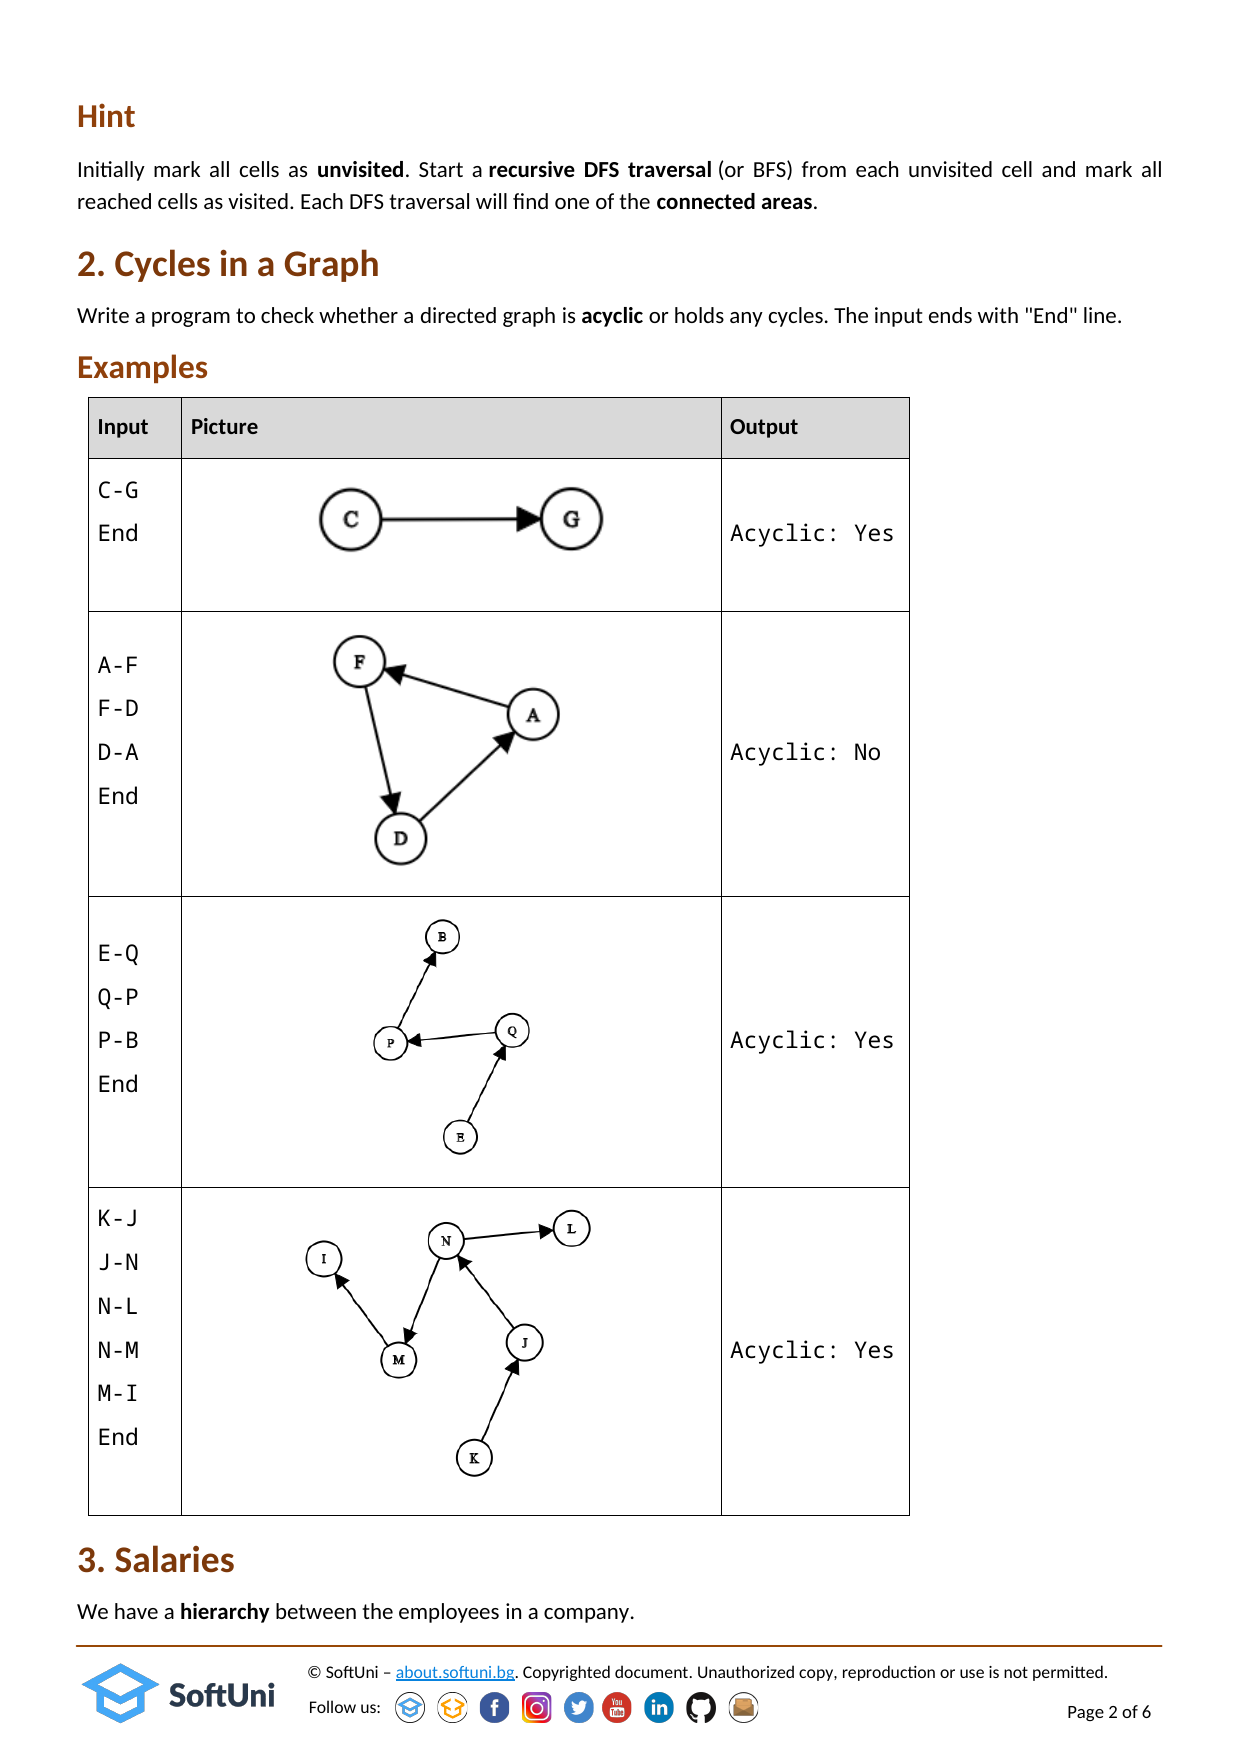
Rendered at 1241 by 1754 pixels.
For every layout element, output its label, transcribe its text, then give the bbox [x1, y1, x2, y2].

subtitle Examples [77, 346, 1163, 386]
picture [658, 1705, 667, 1714]
table_header Input [89, 398, 181, 458]
picture [522, 1692, 552, 1723]
picture [686, 1692, 716, 1723]
picture [395, 1692, 425, 1723]
text Initially mark all cells as unvisited. Start a recursive DFS traversal (or BFS) from each unvisited cell and mark all reached cells as visited. Each DFS traversal will find one of the connected areas. [77, 155, 1163, 215]
table_cell K-J J-N N-L N-M M-I End [89, 1188, 181, 1514]
table_cell C-G End [89, 459, 181, 611]
picture [255, 473, 648, 567]
picture [665, 1714, 674, 1723]
picture [319, 626, 584, 878]
picture [602, 1692, 632, 1723]
table_header Output [722, 398, 909, 458]
picture [728, 1692, 759, 1723]
table_cell [182, 612, 721, 896]
table_cell [182, 1188, 721, 1514]
table_cell A-F F-D D-A End [89, 612, 181, 896]
subtitle Hint [77, 95, 1163, 136]
picture [564, 1692, 594, 1723]
table_cell [182, 897, 721, 1187]
table_cell Acyclic: Yes [722, 1188, 909, 1514]
subtitle Salaries [77, 1536, 1163, 1582]
table_cell [182, 459, 721, 611]
picture [479, 1692, 510, 1723]
picture [644, 1692, 653, 1701]
table_header Picture [182, 398, 721, 458]
table_cell E-Q Q-P P-B End [89, 897, 181, 1187]
subtitle Cycles in a Graph [77, 240, 1163, 286]
picture [353, 911, 550, 1169]
picture [437, 1692, 468, 1723]
picture [665, 1692, 674, 1701]
picture [644, 1714, 653, 1723]
text Write a program to check whether a directed graph is acyclic or holds any cycles. The input ends with "End" line. [77, 301, 1163, 329]
table_cell Acyclic: Yes [722, 459, 909, 611]
table_cell Acyclic: No [722, 612, 909, 896]
picture [75, 1658, 281, 1729]
text We have a hierarchy between the employees in a company. [77, 1597, 1163, 1626]
picture [292, 1202, 611, 1479]
table_cell Acyclic: Yes [722, 897, 909, 1187]
